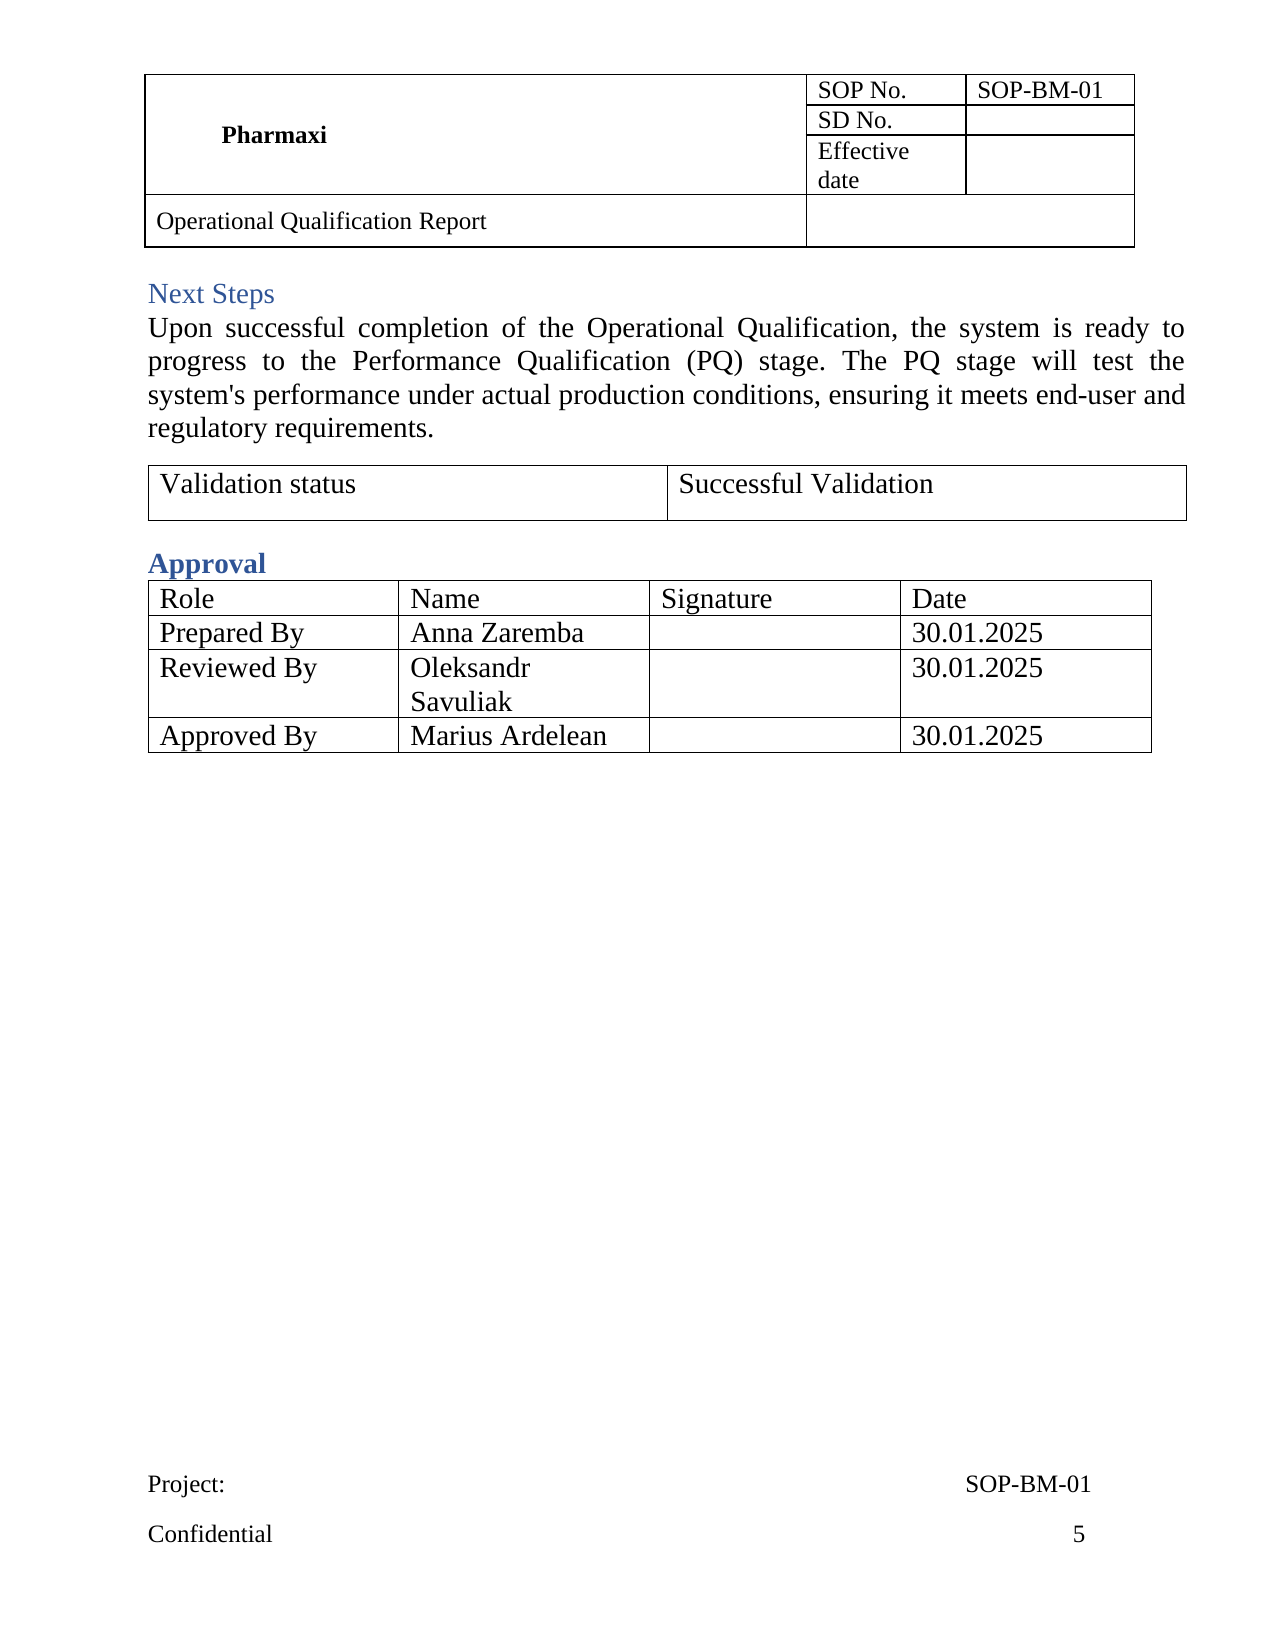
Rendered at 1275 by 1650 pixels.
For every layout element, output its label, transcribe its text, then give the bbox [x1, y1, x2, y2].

table_cell [650, 718, 900, 752]
table_cell 30.01.2025 [901, 650, 1151, 717]
table_header Signature [650, 581, 900, 614]
subtitle Approval [148, 546, 1186, 580]
table_header Role [149, 581, 398, 614]
table_cell Marius Ardelean [399, 718, 649, 752]
table_cell Oleksandr Savuliak [399, 650, 649, 717]
table_header Successful Validation [668, 466, 1186, 520]
table_cell Approved By [149, 718, 398, 752]
subtitle Next Steps [148, 276, 1186, 310]
table_cell [650, 650, 900, 717]
text Upon successful completion of the Operational Qualification, the system is ready to progress to the Performance Qualification (PQ) stage. The PQ stage will test the system's performance under actual production conditions, ensuring it meets end-user and regulatory requirements. [148, 310, 1186, 444]
table_cell Reviewed By [149, 650, 398, 717]
table_cell 30.01.2025 [901, 616, 1151, 649]
table_header Date [901, 581, 1151, 614]
table_cell 30.01.2025 [901, 718, 1151, 752]
table_cell Prepared By [149, 616, 398, 649]
table_cell [650, 616, 900, 649]
table_cell Anna Zaremba [399, 616, 649, 649]
table_header Name [399, 581, 649, 614]
table_header Validation status [149, 466, 667, 520]
